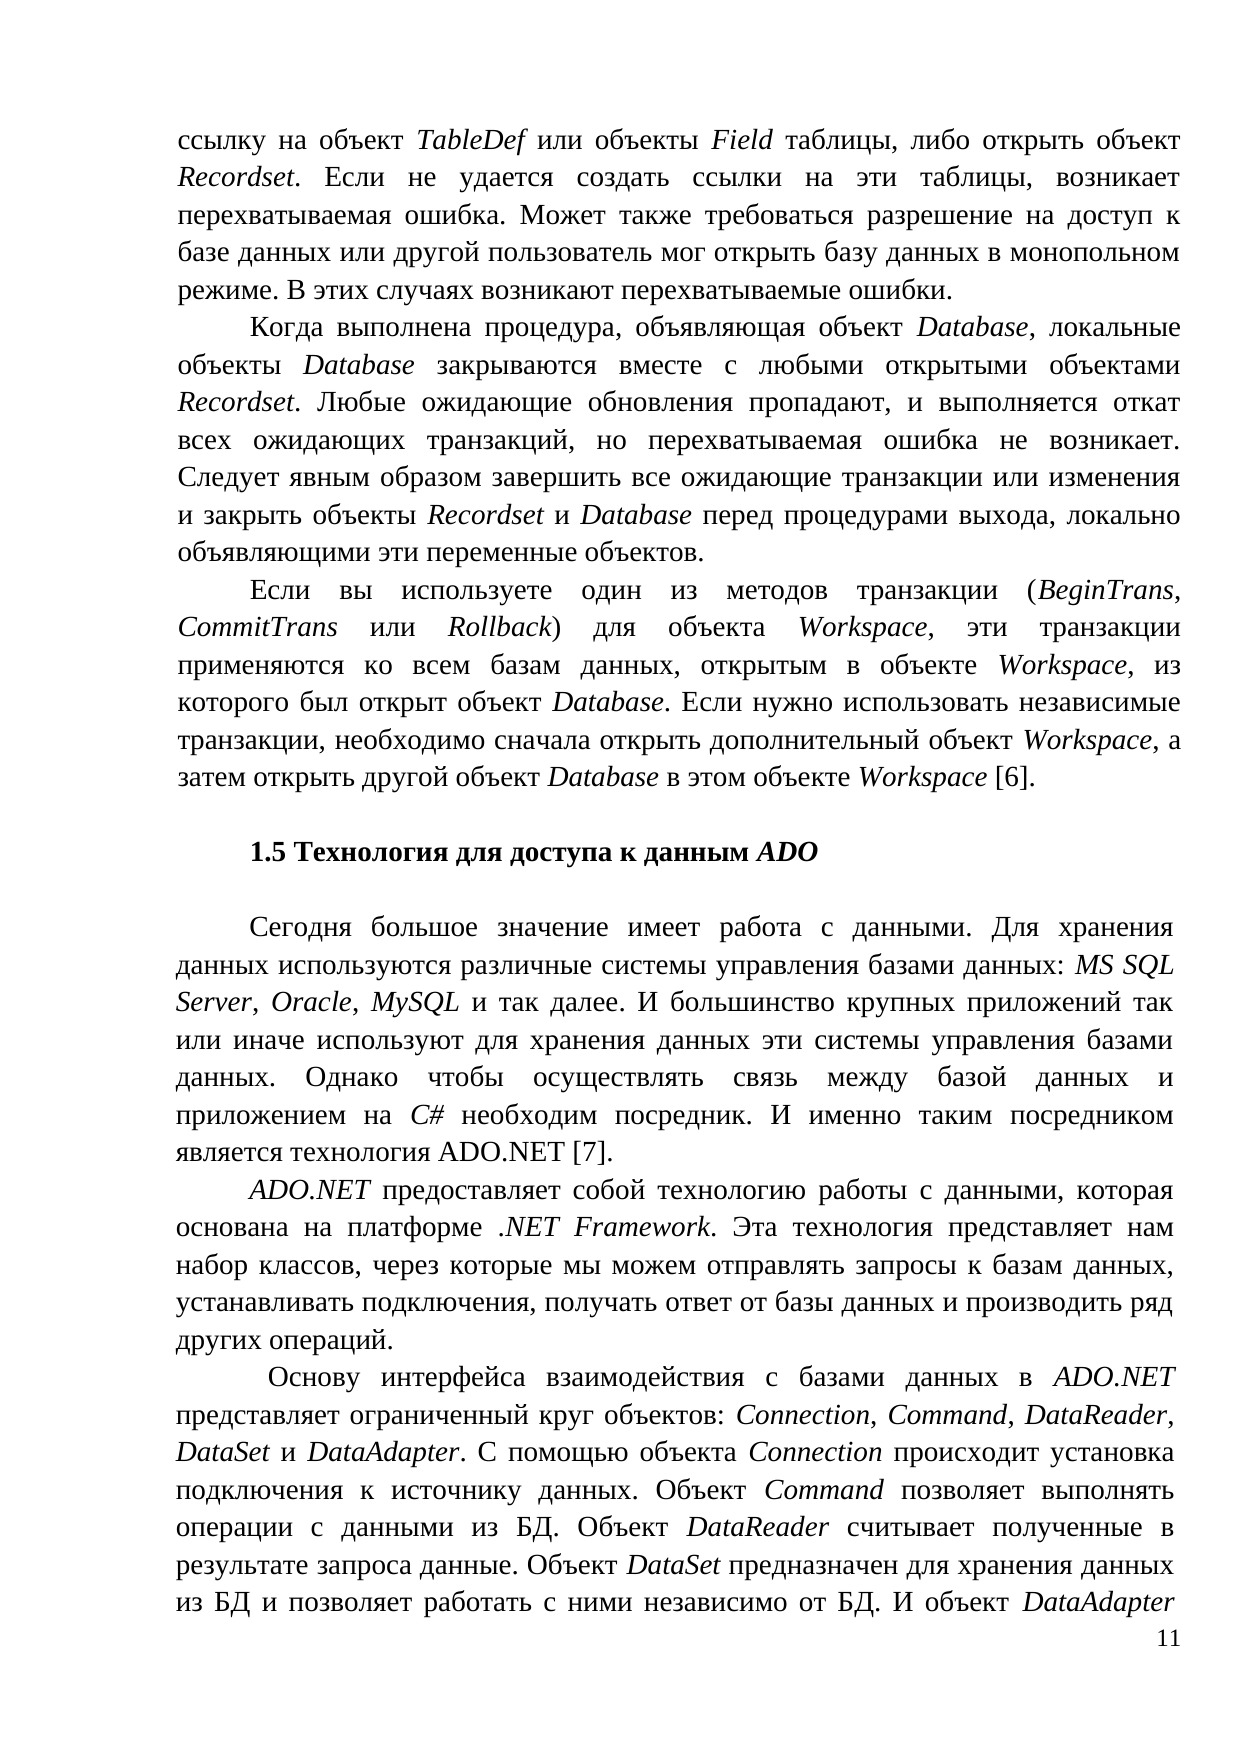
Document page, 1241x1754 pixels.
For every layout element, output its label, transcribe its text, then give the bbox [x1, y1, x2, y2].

text ADO.NET предоставляет собой технологию работы с данными, которая основана на платформе .NET Framework. Эта технология представляет нам набор классов, через которые мы можем отправлять запросы к базам данных, устанавливать подключения, получать ответ от базы данных и производить ряд других операций. [176, 1168, 1174, 1356]
text Сегодня большое значение имеет работа с данными. Для хранения данных используются различные системы управления базами данных: MS SQL Server, Oracle, MySQL и так далее. И большинство крупных приложений так или иначе используют для хранения данных эти системы управления базами данных. Однако чтобы осуществлять связь между базой данных и приложением на C# необходим посредник. И именно таким посредником является технология ADO.NET [7]. [176, 906, 1174, 1168]
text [177, 118, 1181, 306]
text Если вы используете один из методов транзакции (BeginTrans, CommitTrans или Rollback) для объекта Workspace, эти транзакции применяются ко всем базам данных, открытым в объекте Workspace, из которого был открыт объект Database. Если нужно использовать независимые транзакции, необходимо сначала открыть дополнительный объект Workspace, а затем открыть другой объект Database в этом объекте Workspace [6]. [177, 568, 1181, 793]
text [176, 1356, 1174, 1618]
subtitle 1.5 Технология для доступа к данным ADO [249, 831, 1181, 868]
text Когда выполнена процедура, объявляющая объект Database, локальные объекты Database закрываются вместе с любыми открытыми объектами Recordset. Любые ожидающие обновления пропадают, и выполняется откат всех ожидающих транзакций, но перехватываемая ошибка не возникает. Следует явным образом завершить все ожидающие транзакции или изменения и закрыть объекты Recordset и Database перед процедурами выхода, локально объявляющими эти переменные объектов. [177, 306, 1181, 568]
